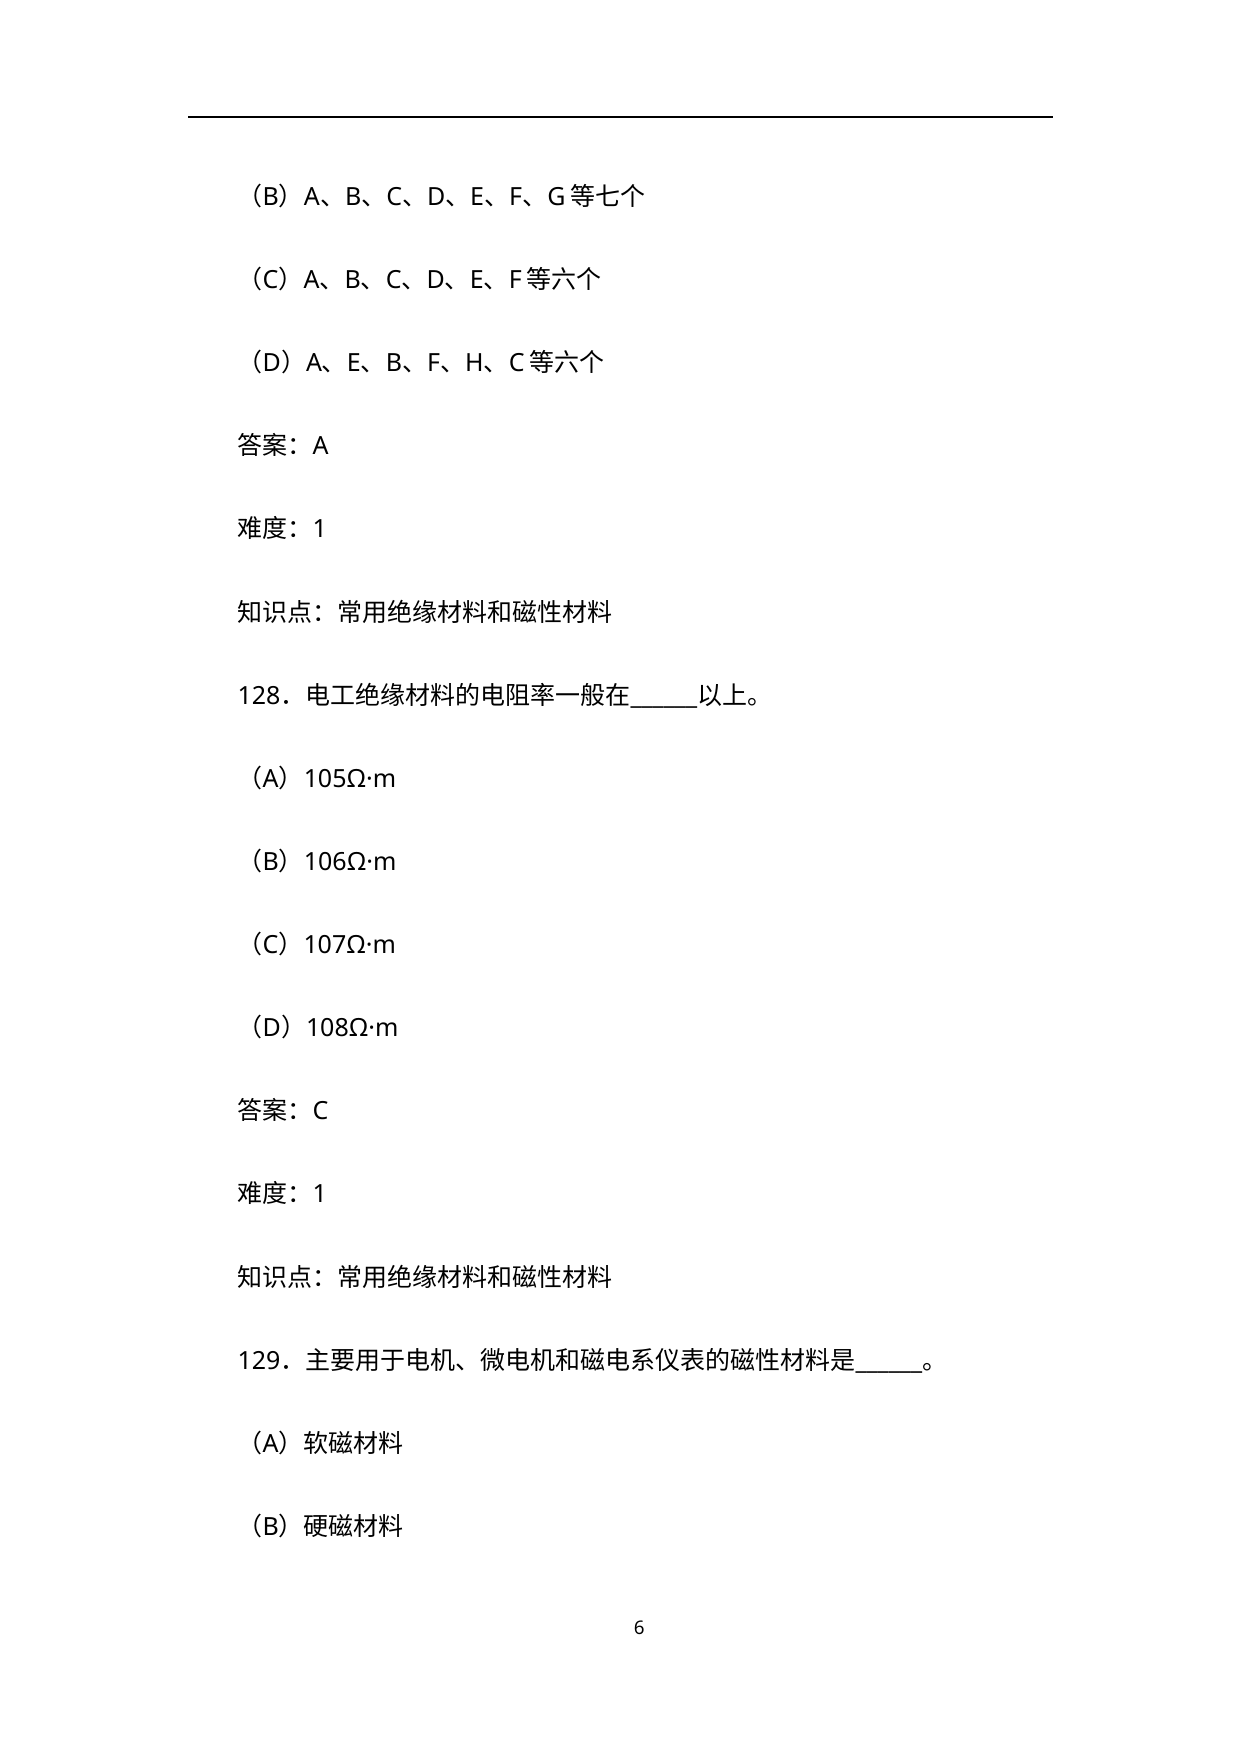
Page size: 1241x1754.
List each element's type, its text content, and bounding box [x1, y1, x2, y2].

text （B）硬磁材料 [187, 1492, 1053, 1557]
text （A）105Ω·m [187, 744, 1053, 809]
text 难度：1 [187, 494, 1053, 559]
text 129．主要用于电机、微电机和磁电系仪表的磁性材料是______。 [187, 1326, 1053, 1391]
text （D）A、E、B、F、H、C等六个 [187, 328, 1053, 393]
text （D）108Ω·m [187, 993, 1053, 1058]
text 知识点：常用绝缘材料和磁性材料 [187, 578, 1053, 643]
text （C）A、B、C、D、E、F等六个 [187, 245, 1053, 310]
text 知识点：常用绝缘材料和磁性材料 [187, 1243, 1053, 1308]
text （C）107Ω·m [187, 910, 1053, 975]
text 128．电工绝缘材料的电阻率一般在______以上。 [187, 661, 1053, 726]
text （B）106Ω·m [187, 827, 1053, 892]
text 答案：A [187, 411, 1053, 476]
text 难度：1 [187, 1159, 1053, 1224]
text （B）A、B、C、D、E、F、G等七个 [187, 162, 1053, 227]
text 答案：C [187, 1076, 1053, 1141]
text （A）软磁材料 [187, 1409, 1053, 1474]
